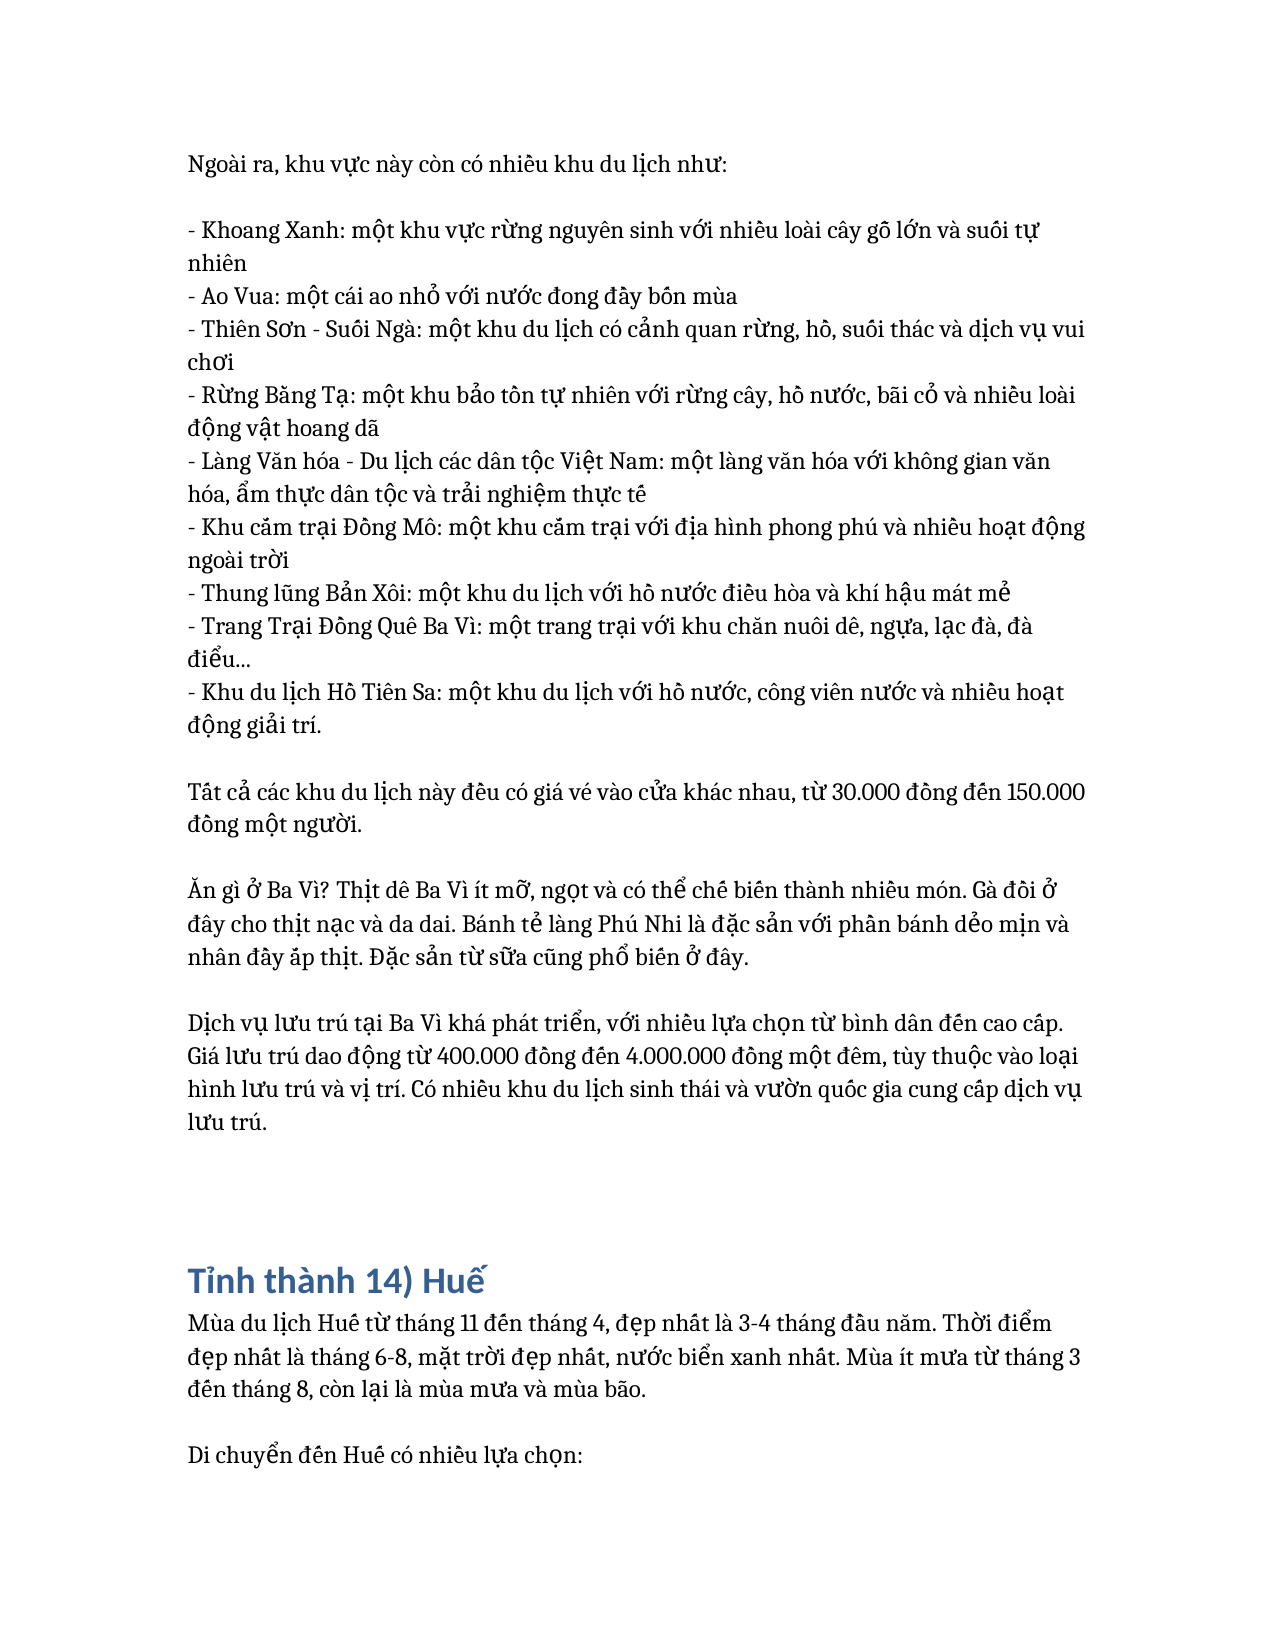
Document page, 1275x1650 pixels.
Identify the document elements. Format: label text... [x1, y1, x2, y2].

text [187, 150, 1087, 1202]
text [187, 1309, 1087, 1470]
subtitle Tỉnh thành 14) Huế [187, 1257, 1087, 1302]
